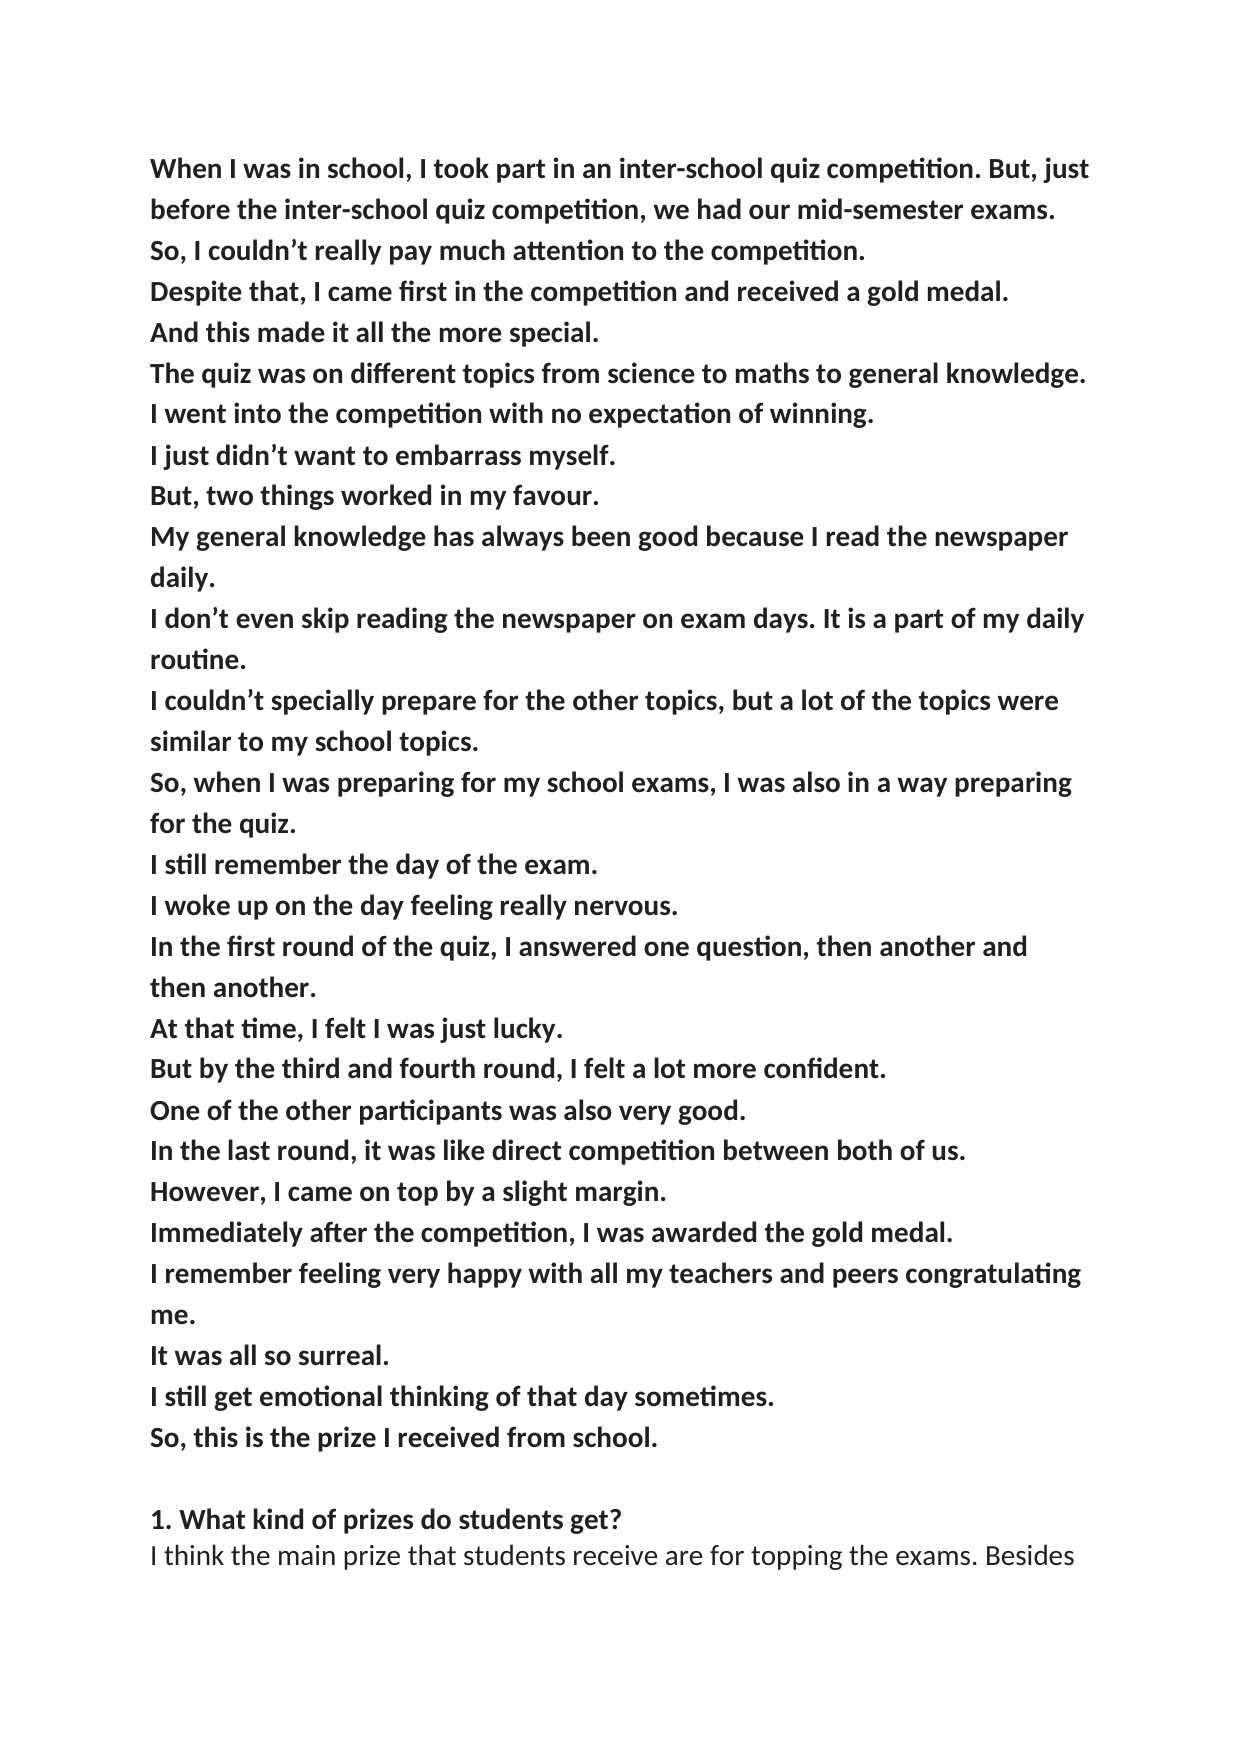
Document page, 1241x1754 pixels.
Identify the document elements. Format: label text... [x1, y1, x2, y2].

text In the first round of the quiz, I answered one question, then another and then another. [150, 928, 1090, 1004]
text So, I couldn’t really pay much attention to the competition. [150, 232, 1090, 267]
text At that time, I felt I was just lucky. [150, 1010, 1090, 1045]
text And this made it all the more special. [150, 314, 1090, 349]
text I still remember the day of the exam. [150, 846, 1090, 882]
text Immediately after the competition, I was awarded the gold medal. [150, 1214, 1090, 1250]
text My general knowledge has always been good because I read the newspaper daily. [150, 518, 1090, 595]
text I just didn’t want to embarrass myself. [150, 437, 1090, 472]
text It was all so surreal. [150, 1337, 1090, 1373]
text So, this is the prize I received from school. [150, 1419, 1090, 1455]
text I still get emotional thinking of that day sometimes. [150, 1378, 1090, 1414]
text I remember feeling very happy with all my teachers and peers congratulating me. [150, 1255, 1090, 1332]
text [150, 1501, 1090, 1572]
text So, when I was preparing for my school exams, I was also in a way preparing for the quiz. [150, 764, 1090, 841]
text The quiz was on different topics from science to maths to general knowledge. [150, 355, 1090, 390]
text I woke up on the day feeling really nervous. [150, 887, 1090, 922]
text But, two things worked in my favour. [150, 477, 1090, 513]
text One of the other participants was also very good. [150, 1092, 1090, 1127]
text In the last round, it was like direct competition between both of us. [150, 1132, 1090, 1168]
text But by the third and fourth round, I felt a lot more confident. [150, 1051, 1090, 1086]
text However, I came on top by a slight margin. [150, 1173, 1090, 1209]
text I went into the competition with no expectation of winning. [150, 396, 1090, 431]
text I don’t even skip reading the newspaper on exam days. It is a part of my daily routine. [150, 600, 1090, 677]
text I couldn’t specially prepare for the other topics, but a lot of the topics were similar to my school topics. [150, 682, 1090, 759]
text When I was in school, I took part in an inter-school quiz competition. But, just before the inter-school quiz competition, we had our mid-semester exams. [150, 150, 1090, 227]
text Despite that, I came first in the competition and received a gold medal. [150, 273, 1090, 308]
